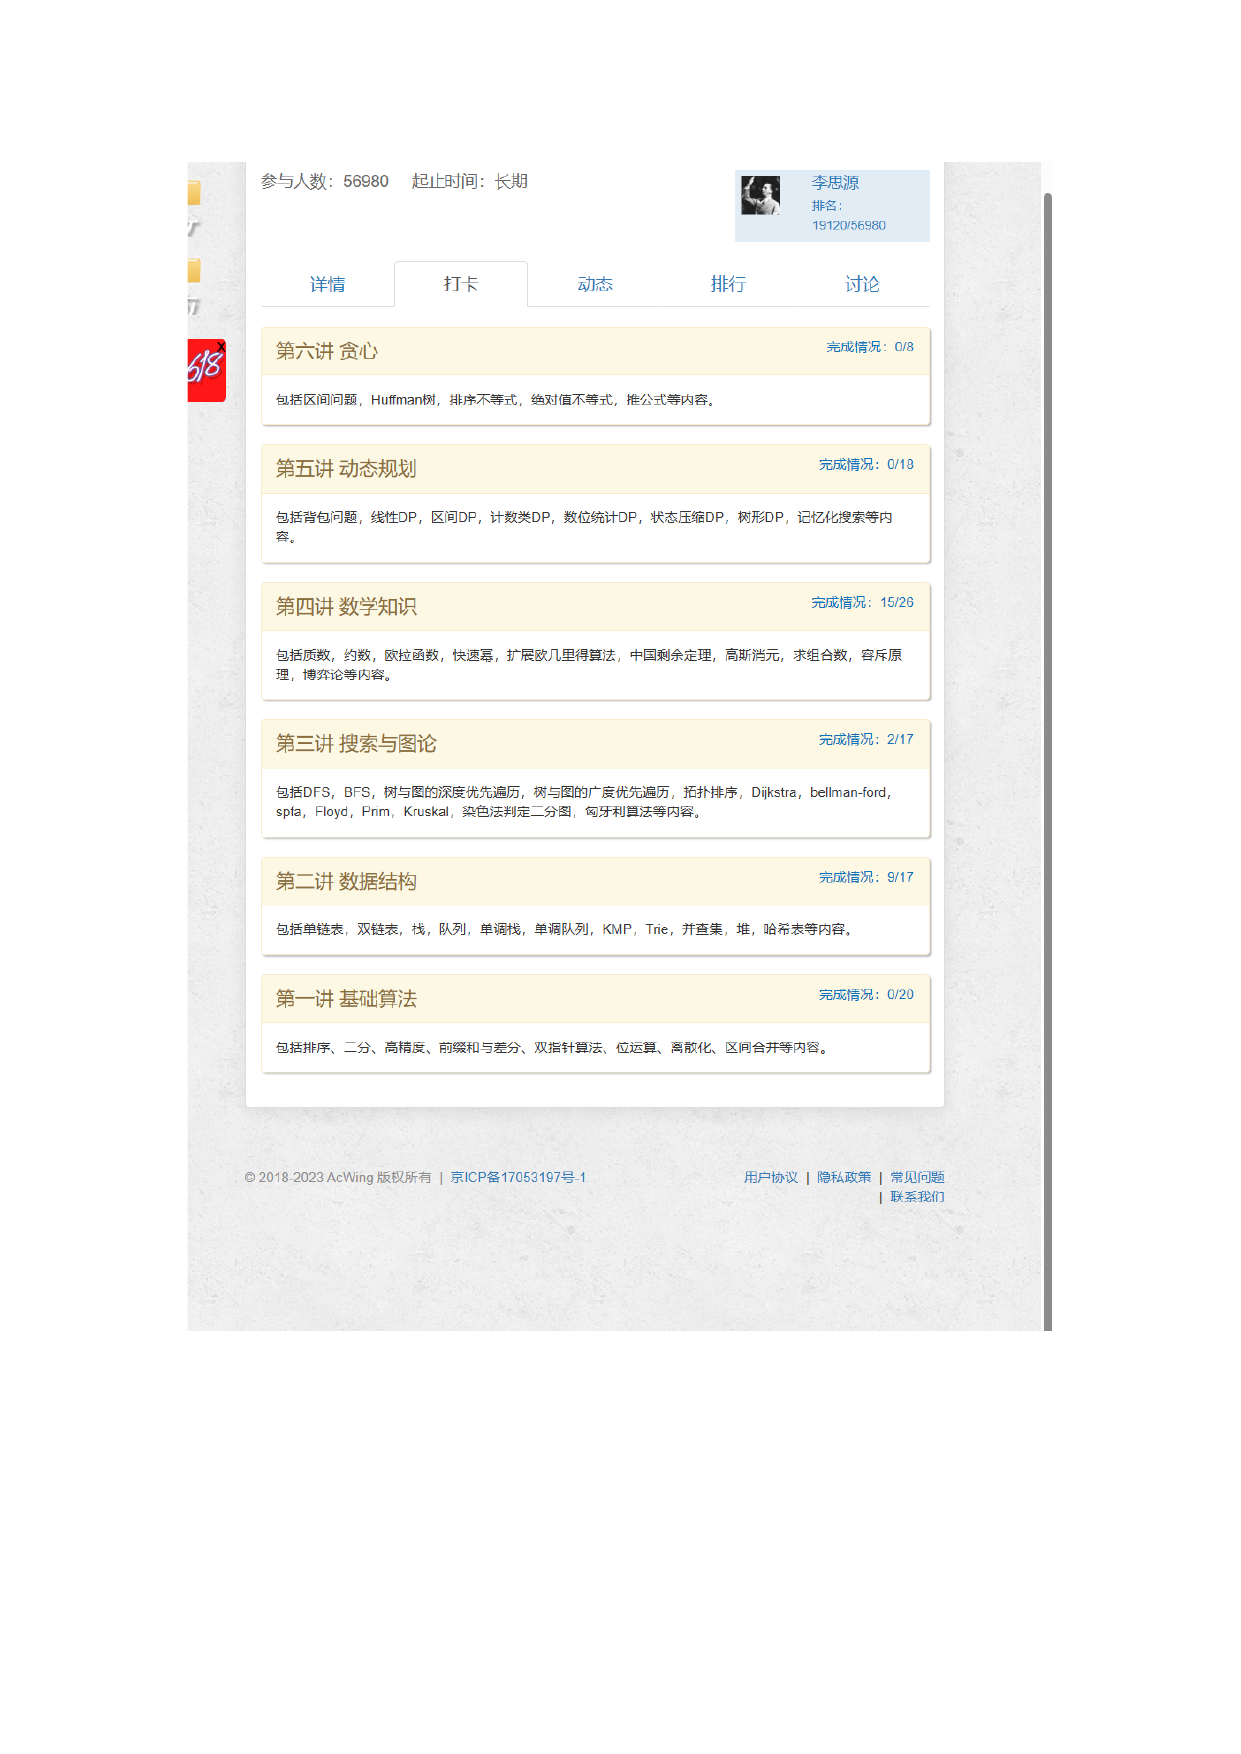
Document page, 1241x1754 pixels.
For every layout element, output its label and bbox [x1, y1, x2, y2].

picture [187, 162, 1053, 1331]
